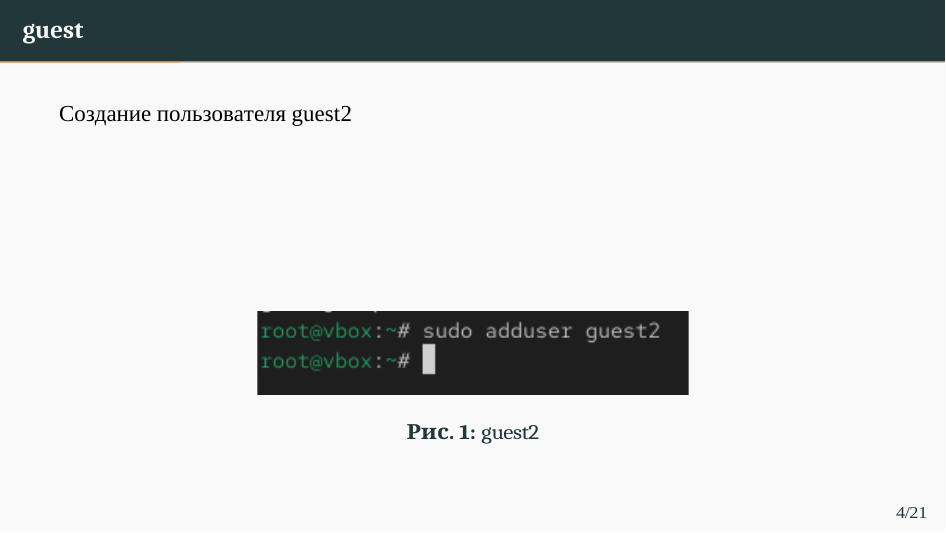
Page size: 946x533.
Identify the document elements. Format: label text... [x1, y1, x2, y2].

text Создание пользователя guest2 [59, 101, 946, 127]
text Рис. 1: guest2 [0, 420, 946, 444]
text 4/21 [0, 503, 927, 522]
picture [257, 311, 689, 395]
